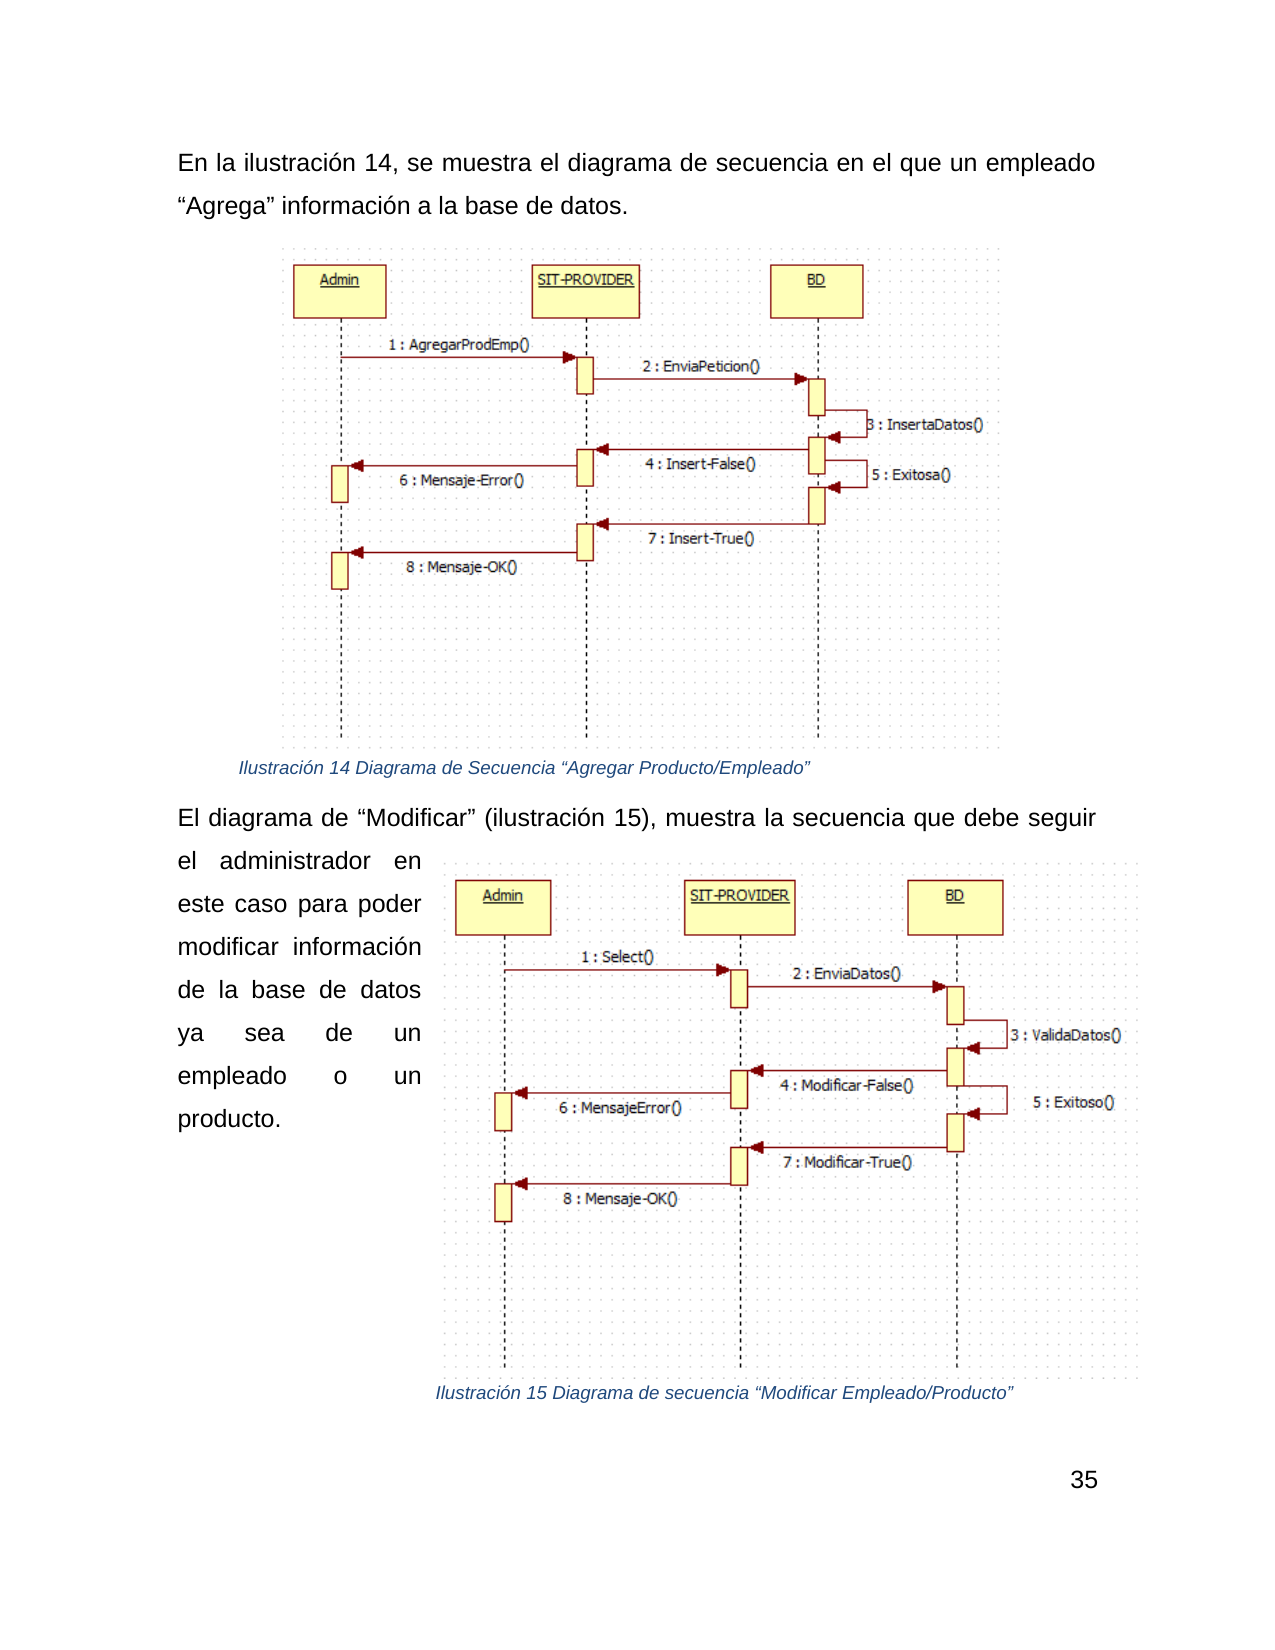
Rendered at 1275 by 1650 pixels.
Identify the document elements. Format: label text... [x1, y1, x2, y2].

text El diagrama de “Modificar” (ilustración 15), muestra la secuencia que debe seguir el administrador en este caso para poder modificar información de la base de datos ya sea de un empleado o un producto. [177, 803, 1098, 1133]
text En la ilustración 14, se muestra el diagrama de secuencia en el que un empleado “Agrega” información a la base de datos. [177, 148, 1098, 219]
picture [273, 247, 1002, 754]
picture [440, 859, 1142, 1379]
